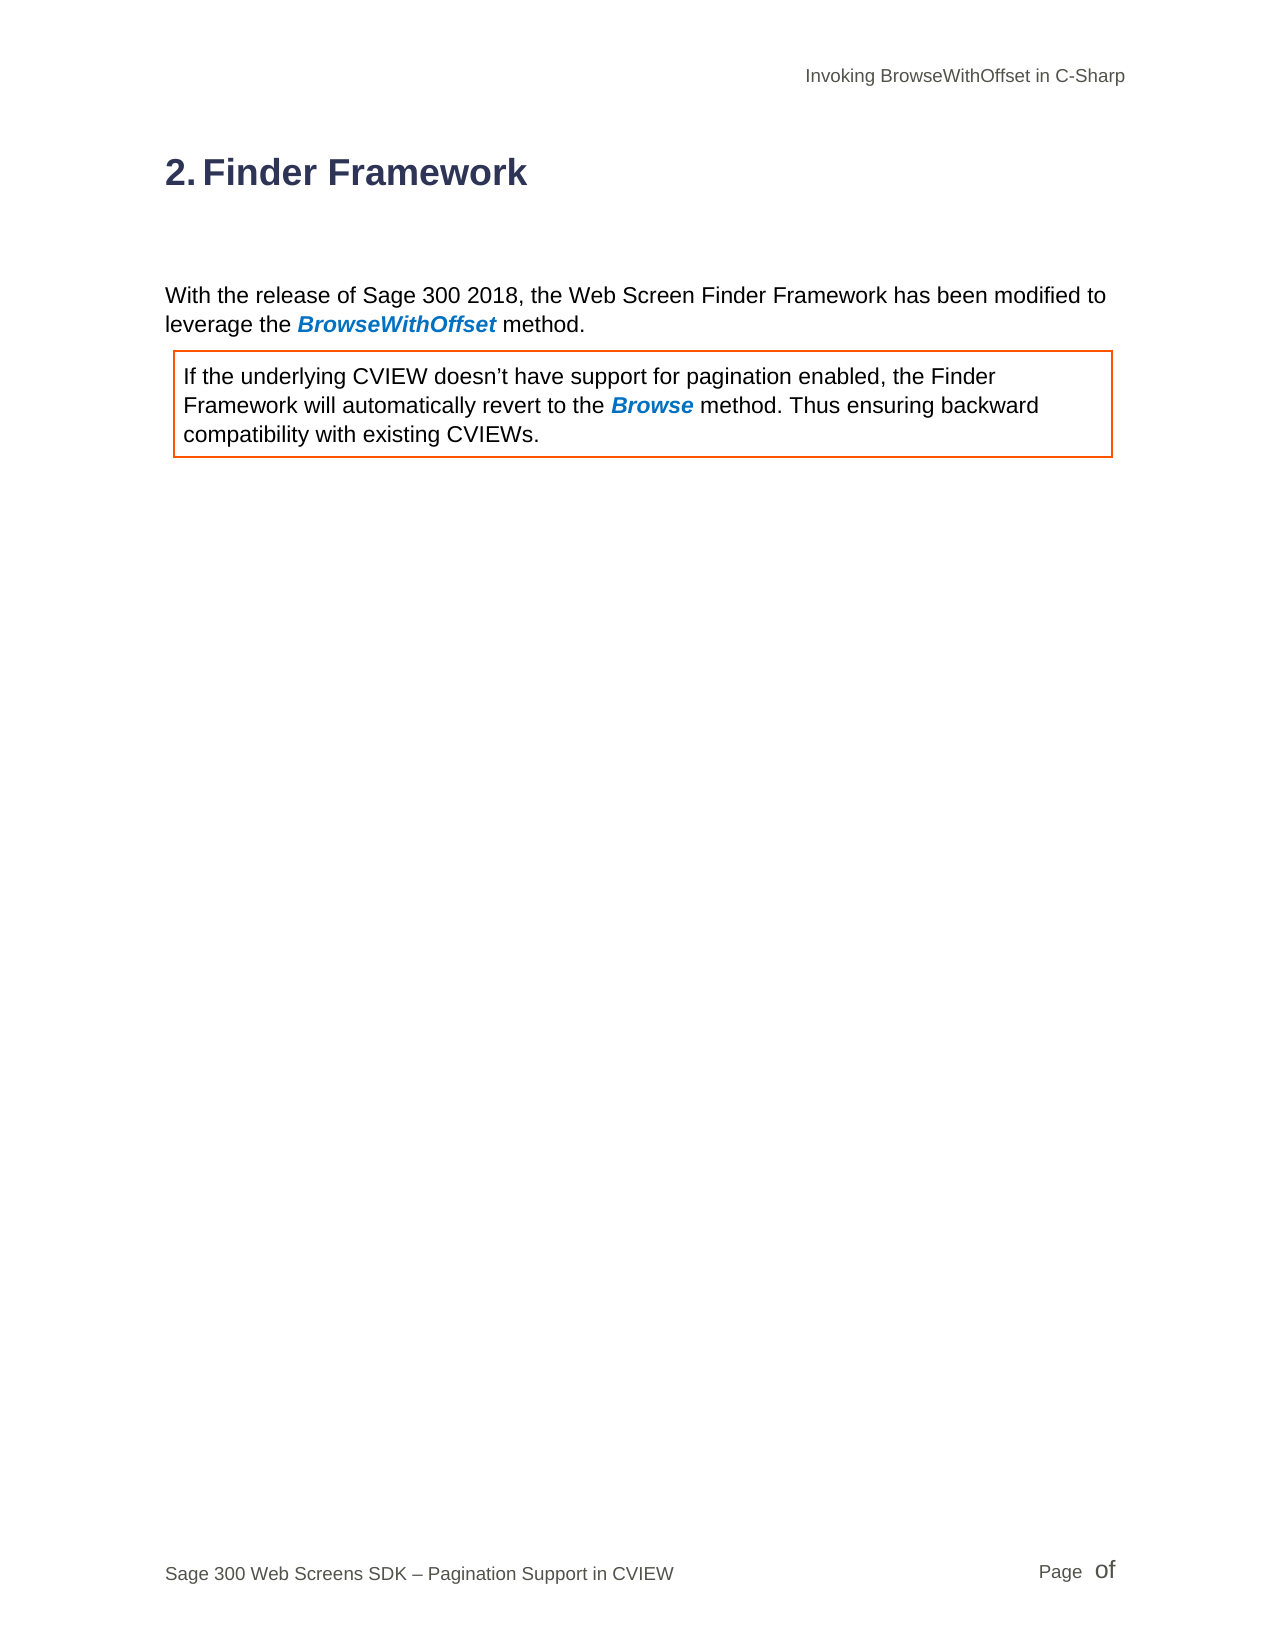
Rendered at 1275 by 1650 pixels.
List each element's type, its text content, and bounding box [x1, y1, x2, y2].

subtitle Finder Framework [165, 149, 1125, 193]
text With the release of Sage 300 2018, the Web Screen Finder Framework has been modified to leverage the BrowseWithOffset method. [165, 279, 1125, 337]
text If the underlying CVIEW doesn’t have support for pagination enabled, the Finder Framework will automatically revert to the Browse method. Thus ensuring backward compatibility with existing CVIEWs. [175, 352, 1111, 456]
